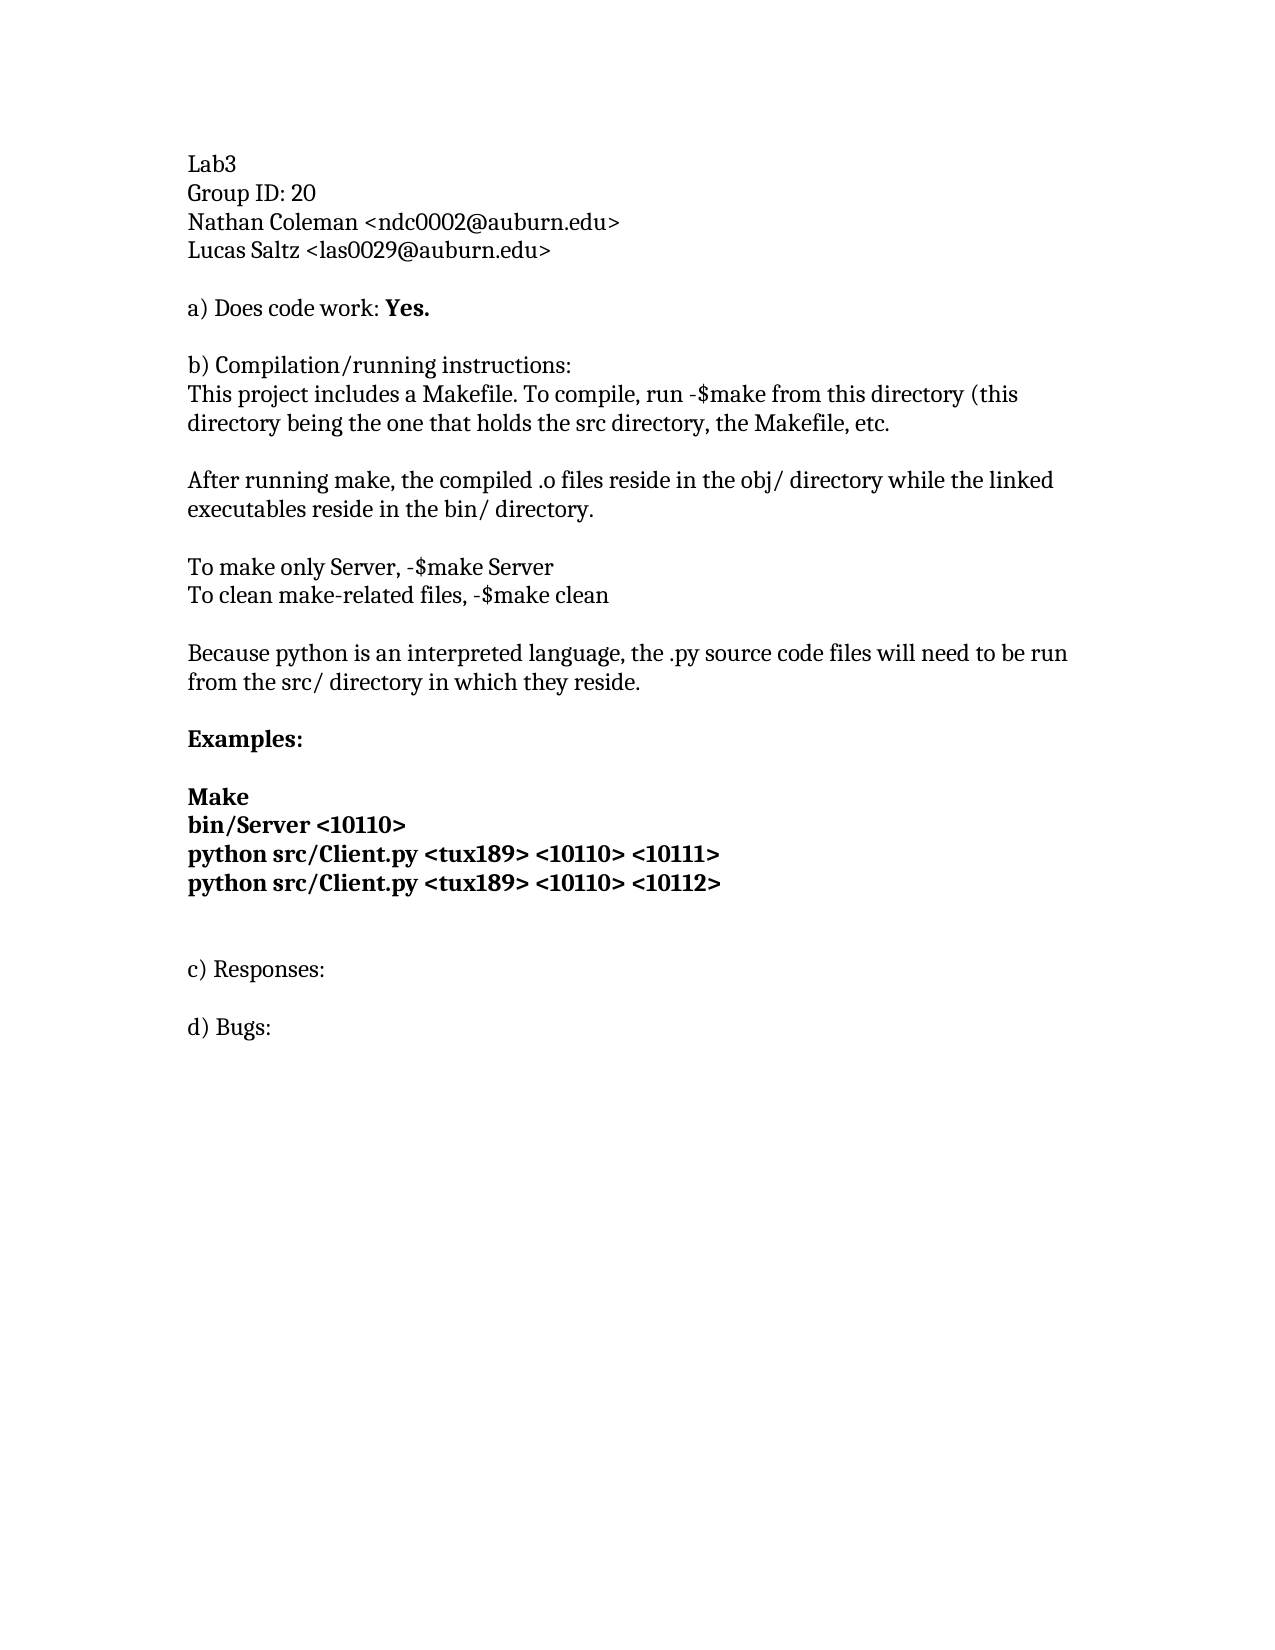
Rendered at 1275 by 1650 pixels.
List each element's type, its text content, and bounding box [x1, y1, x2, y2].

text To make only Server, -$make Server [187, 552, 1087, 581]
text To clean make-related files, -$make clean [187, 581, 1087, 610]
text b) Compilation/running instructions: [187, 351, 1087, 380]
text python src/Client.py <tux189> <10110> <10112> [187, 869, 1087, 897]
text a) Does code work: Yes. [187, 294, 1087, 322]
text Lucas Saltz <las0029@auburn.edu> [187, 236, 1087, 265]
text bin/Server <10110> [187, 811, 1087, 840]
text Lab3 [187, 150, 1087, 179]
text Group ID: 20 [187, 179, 1087, 207]
text d) Bugs: [187, 1012, 1087, 1041]
text After running make, the compiled .o files reside in the obj/ directory while the linked executables reside in the bin/ directory. [187, 466, 1087, 524]
text This project includes a Makefile. To compile, run -$make from this directory (this directory being the one that holds the src directory, the Makefile, etc. [187, 380, 1087, 437]
text python src/Client.py <tux189> <10110> <10111> [187, 840, 1087, 869]
text Examples: [187, 725, 1087, 754]
text c) Responses: [187, 955, 1087, 984]
text Because python is an interpreted language, the .py source code files will need to be run from the src/ directory in which they reside. [187, 639, 1087, 696]
text Nathan Coleman <ndc0002@auburn.edu> [187, 207, 1087, 236]
text Make [187, 782, 1087, 811]
